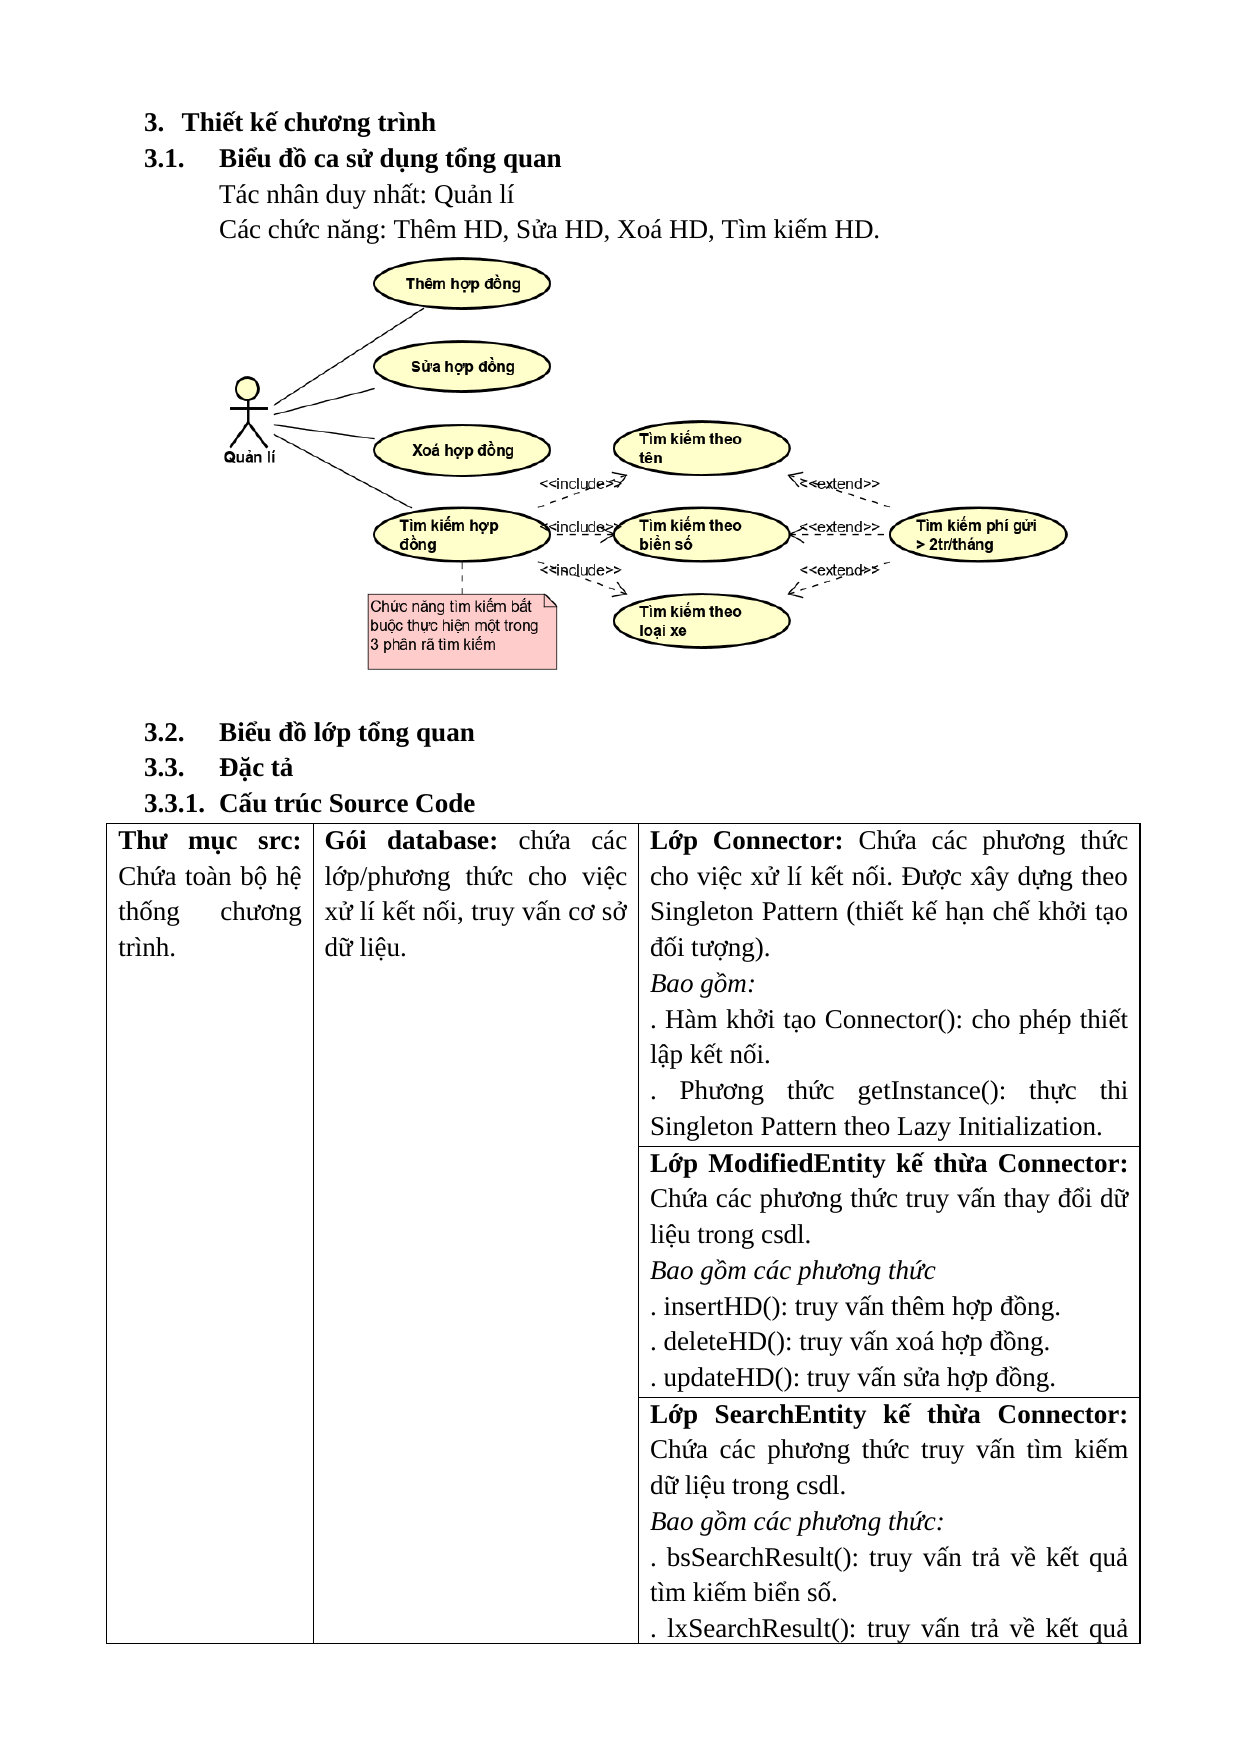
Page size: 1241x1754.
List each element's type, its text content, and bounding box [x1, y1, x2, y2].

table_header Lớp Connector: Chứa các phương thức cho việc xử lí kết nối. Được xây dựng theo Singleton Pattern (thiết kế hạn chế khởi tạo đối tượng). Bao gồm: . Hàm khởi tạo Connector(): cho phép thiết lập kết nối. . Phương thức getInstance(): thực thi Singleton Pattern theo Lazy Initialization. [639, 824, 1139, 1146]
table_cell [639, 1398, 1139, 1643]
list Cấu trúc Source Code [144, 787, 1134, 818]
table_header Gói database: chứa các lớp/phương thức cho việc xử lí kết nối, truy vấn cơ sở dữ liệu. [314, 824, 638, 1643]
list Tác nhân duy nhất: Quản lí [219, 178, 1134, 209]
list Các chức năng: Thêm HD, Sửa HD, Xoá HD, Tìm kiếm HD. [219, 213, 1134, 245]
list Biểu đồ ca sử dụng tổng quan [144, 142, 1134, 173]
table_cell Lớp ModifiedEntity kế thừa Connector: Chứa các phương thức truy vấn thay đổi dữ liệu trong csdl. Bao gồm các phương thức . insertHD(): truy vấn thêm hợp đồng. . deleteHD(): truy vấn xoá hợp đồng. . updateHD(): truy vấn sửa hợp đồng. [639, 1147, 1139, 1397]
picture [218, 249, 1071, 676]
list Đặc tả [144, 752, 1134, 783]
table_header Thư mục src: Chứa toàn bộ hệ thống chương trình. [107, 824, 313, 1643]
list Thiết kế chương trình [144, 106, 1134, 137]
list Biểu đồ lớp tổng quan [144, 716, 1134, 747]
